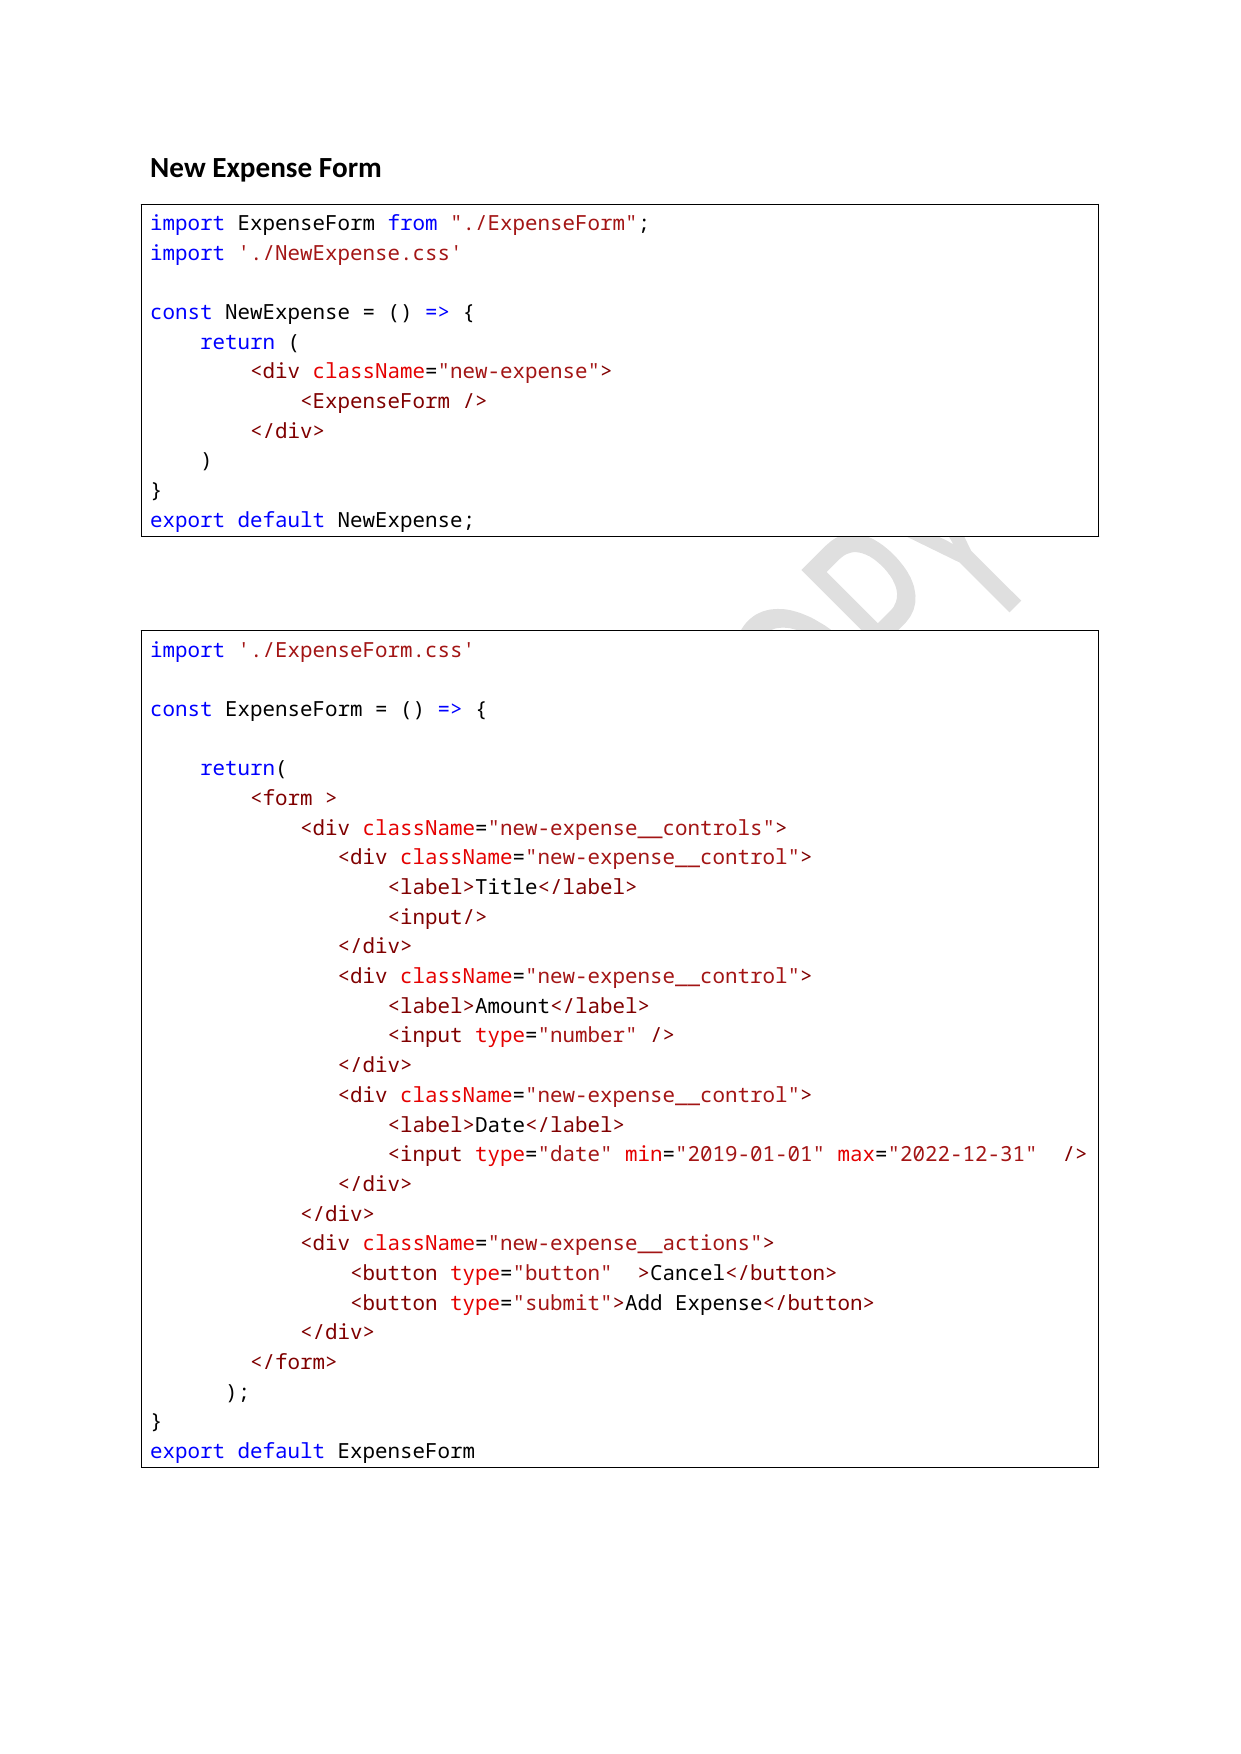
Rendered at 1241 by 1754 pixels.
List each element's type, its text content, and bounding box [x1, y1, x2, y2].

text import ExpenseForm from "./ExpenseForm"; [142, 205, 1098, 237]
text </div> [150, 1168, 1090, 1197]
text </div> [150, 930, 1090, 960]
text import './NewExpense.css' [150, 237, 1090, 266]
text </div> [150, 1197, 1090, 1227]
text <form > [150, 782, 1090, 812]
text <div className="new-expense__control"> [150, 841, 1090, 871]
text ); [150, 1376, 1090, 1405]
text <div className="new-expense__control"> [150, 1079, 1090, 1108]
text </div> [150, 1049, 1090, 1079]
text </div> [150, 415, 1090, 444]
text <div className="new-expense"> [150, 355, 1090, 385]
text <div className="new-expense__actions"> [150, 1227, 1090, 1257]
text <input type="date" min="2019-01-01" max="2022-12-31" /> [150, 1138, 1090, 1168]
text ) [150, 444, 1090, 474]
text const NewExpense = () => { [150, 296, 1090, 326]
text return( [150, 752, 1090, 782]
text </div> [150, 1316, 1090, 1346]
text <input type="number" /> [150, 1019, 1090, 1049]
text <div className="new-expense__control"> [150, 960, 1090, 990]
text <label>Title</label> [150, 871, 1090, 901]
text export default ExpenseForm [142, 1432, 1098, 1467]
text } [150, 1405, 1090, 1432]
text const ExpenseForm = () => { [150, 693, 1090, 722]
text <label>Date</label> [150, 1108, 1090, 1138]
text <ExpenseForm /> [150, 385, 1090, 415]
text </form> [150, 1346, 1090, 1376]
text <label>Amount</label> [150, 990, 1090, 1019]
text export default NewExpense; [142, 501, 1098, 536]
text return ( [150, 326, 1090, 355]
text <button type="button" >Cancel</button> [150, 1257, 1090, 1287]
text } [150, 474, 1090, 501]
text <input/> [150, 901, 1090, 930]
text <div className="new-expense__controls"> [150, 812, 1090, 841]
text import './ExpenseForm.css' [142, 631, 1098, 663]
text New Expense Form [150, 149, 1090, 184]
text <button type="submit">Add Expense</button> [150, 1287, 1090, 1316]
